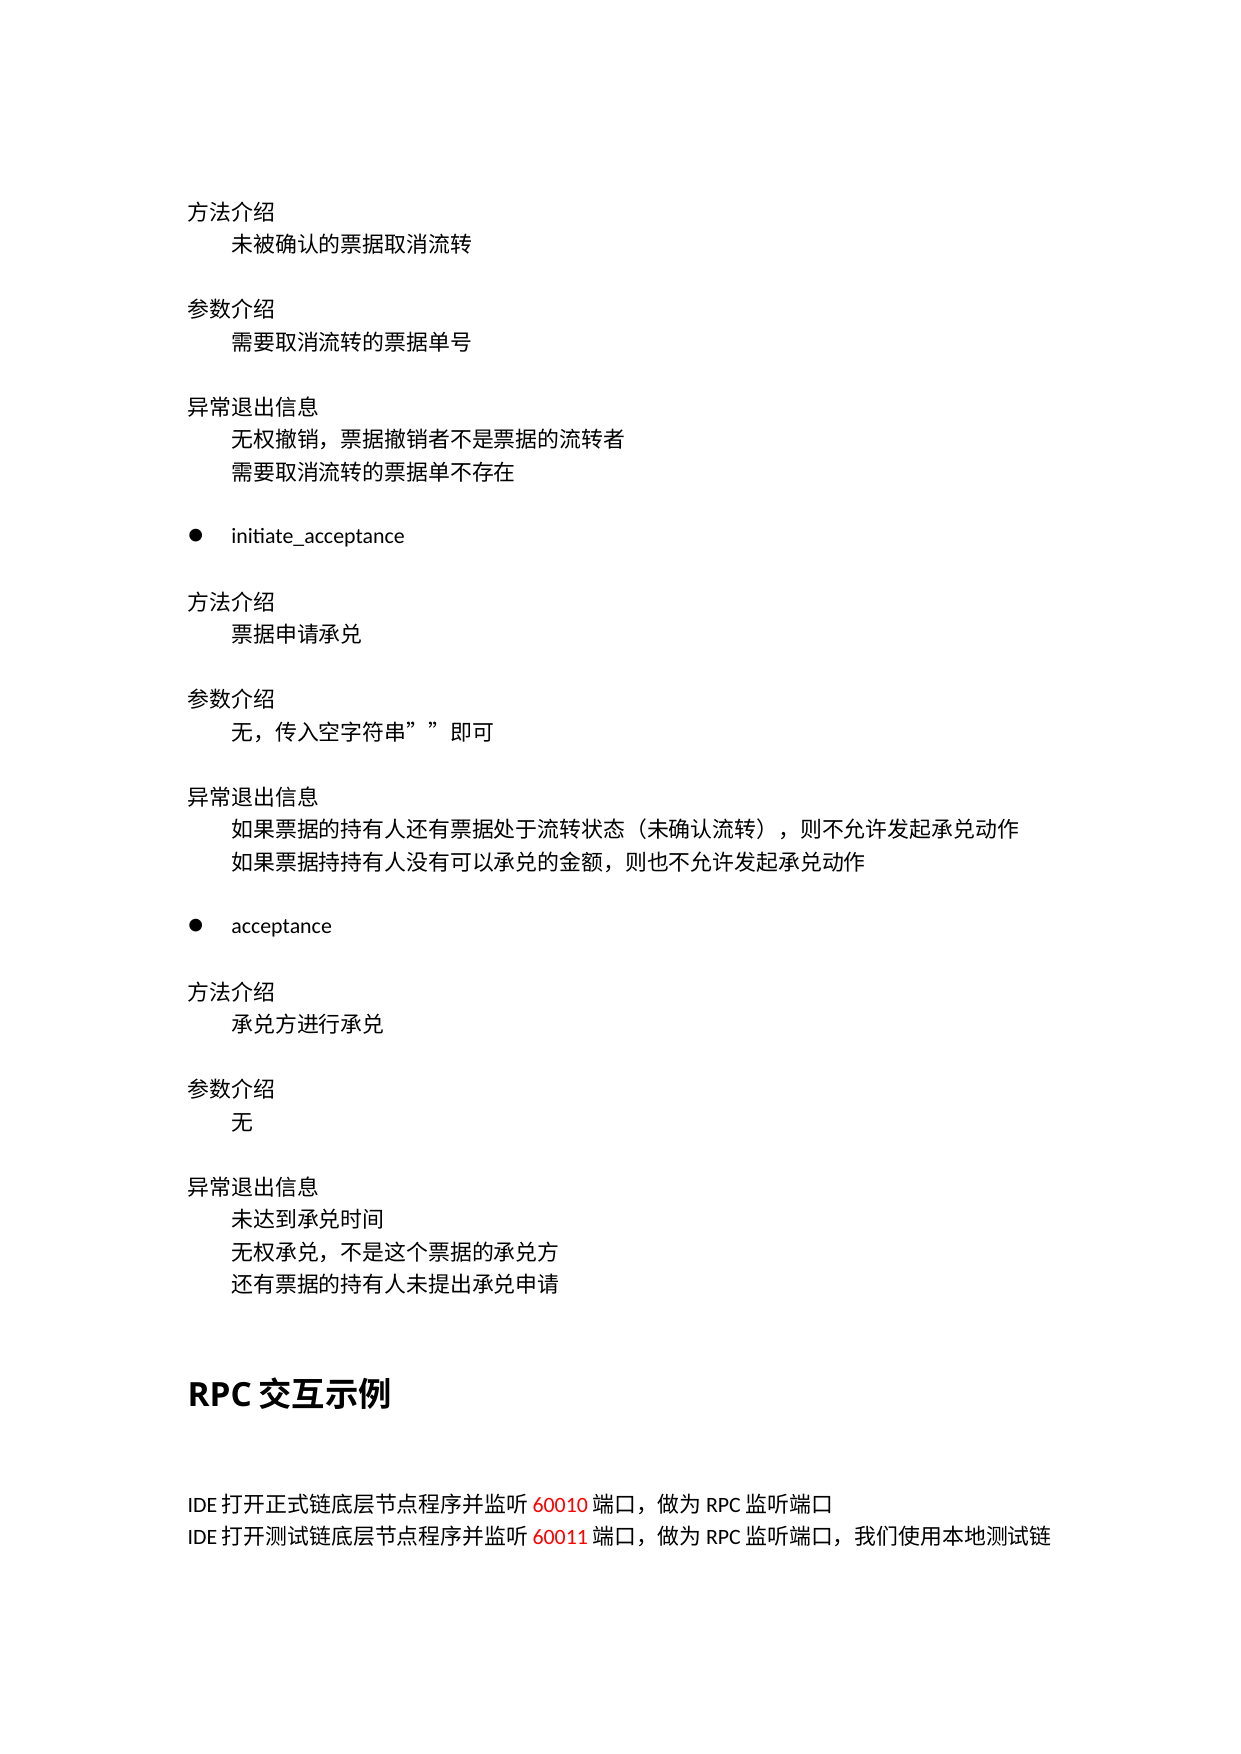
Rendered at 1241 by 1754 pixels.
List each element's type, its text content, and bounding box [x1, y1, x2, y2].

list acceptance [187, 909, 1053, 942]
text 如果票据持持有人没有可以承兑的金额，则也不允许发起承兑动作 [187, 844, 1053, 877]
text 方法介绍 [187, 974, 1053, 1007]
text 未被确认的票据取消流转 [187, 227, 1053, 259]
text 如果票据的持有人还有票据处于流转状态（未确认流转），则不允许发起承兑动作 [187, 812, 1053, 844]
subtitle RPC交互示例 [187, 1359, 1053, 1424]
text 异常退出信息 [187, 389, 1053, 422]
text IDE打开正式链底层节点程序并监听60010端口，做为RPC监听端口 [187, 1486, 1053, 1519]
text 参数介绍 [187, 682, 1053, 714]
text 需要取消流转的票据单不存在 [187, 454, 1053, 487]
list initiate_acceptance [187, 519, 1053, 552]
text 需要取消流转的票据单号 [187, 324, 1053, 357]
text IDE打开测试链底层节点程序并监听60011端口，做为RPC监听端口，我们使用本地测试链 [187, 1519, 1053, 1551]
text 无权承兑，不是这个票据的承兑方 [231, 1234, 1053, 1267]
text 无，传入空字符串””即可 [187, 714, 1053, 747]
text 异常退出信息 [187, 1169, 1053, 1202]
text 票据申请承兑 [187, 617, 1053, 649]
text 方法介绍 [187, 584, 1053, 617]
text 无 [231, 1104, 1053, 1137]
text 未达到承兑时间 [231, 1202, 1053, 1234]
text 参数介绍 [187, 292, 1053, 324]
text 承兑方进行承兑 [187, 1007, 1053, 1039]
text 方法介绍 [187, 194, 1053, 227]
text 异常退出信息 [187, 779, 1053, 812]
text 参数介绍 [187, 1072, 1053, 1104]
text 无权撤销，票据撤销者不是票据的流转者 [187, 422, 1053, 454]
text 还有票据的持有人未提出承兑申请 [231, 1267, 1053, 1299]
